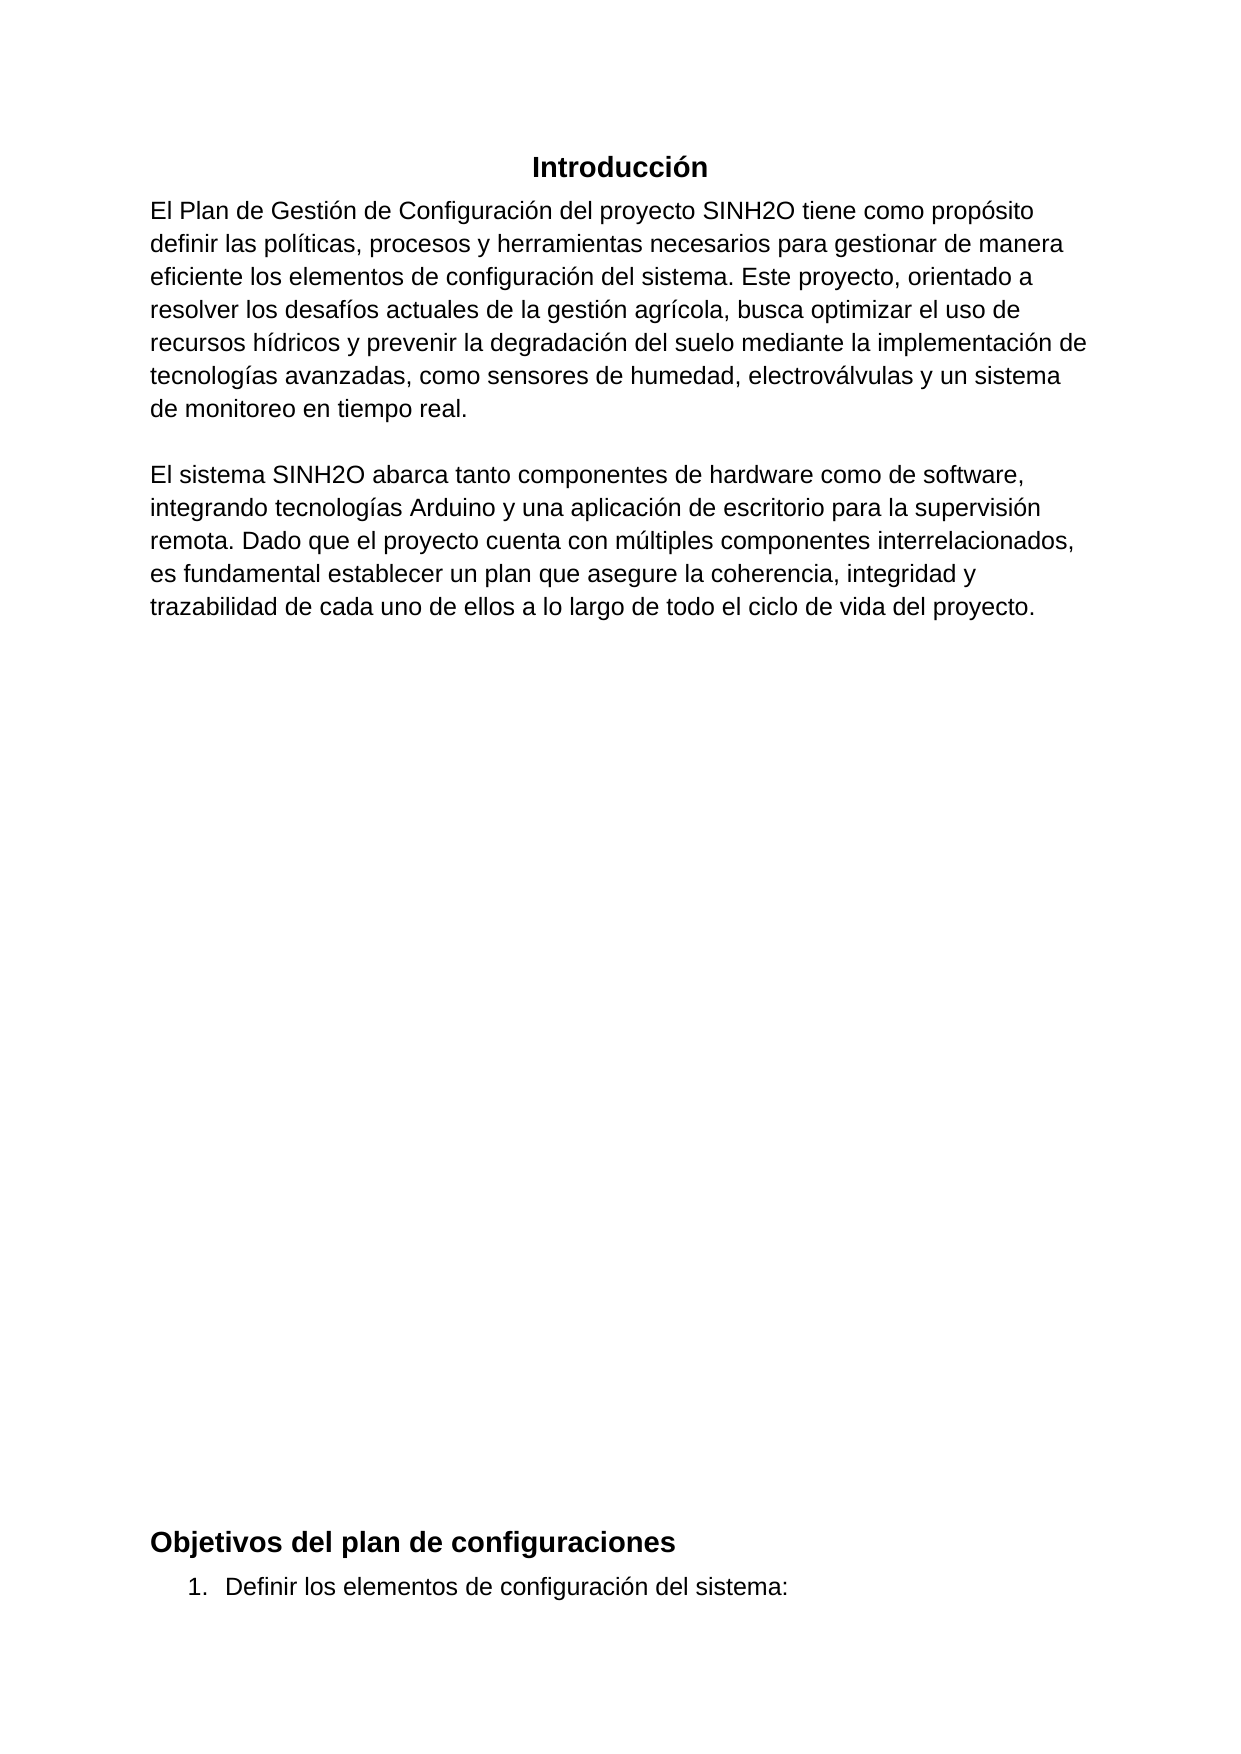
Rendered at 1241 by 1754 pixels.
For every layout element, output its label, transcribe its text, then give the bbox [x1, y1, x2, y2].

text El sistema SINH2O abarca tanto componentes de hardware como de software, integrando tecnologías Arduino y una aplicación de escritorio para la supervisión remota. Dado que el proyecto cuenta con múltiples componentes interrelacionados, es fundamental establecer un plan que asegure la coherencia, integridad y trazabilidad de cada uno de ellos a lo largo de todo el ciclo de vida del proyecto. [150, 460, 1090, 621]
subtitle Objetivos del plan de configuraciones [150, 1526, 1090, 1559]
list Definir los elementos de configuración del sistema: [187, 1572, 1090, 1600]
subtitle Introducción [150, 150, 1090, 183]
text El Plan de Gestión de Configuración del proyecto SINH2O tiene como propósito definir las políticas, procesos y herramientas necesarios para gestionar de manera eficiente los elementos de configuración del sistema. Este proyecto, orientado a resolver los desafíos actuales de la gestión agrícola, busca optimizar el uso de recursos hídricos y prevenir la degradación del suelo mediante la implementación de tecnologías avanzadas, como sensores de humedad, electroválvulas y un sistema de monitoreo en tiempo real. [150, 196, 1090, 423]
